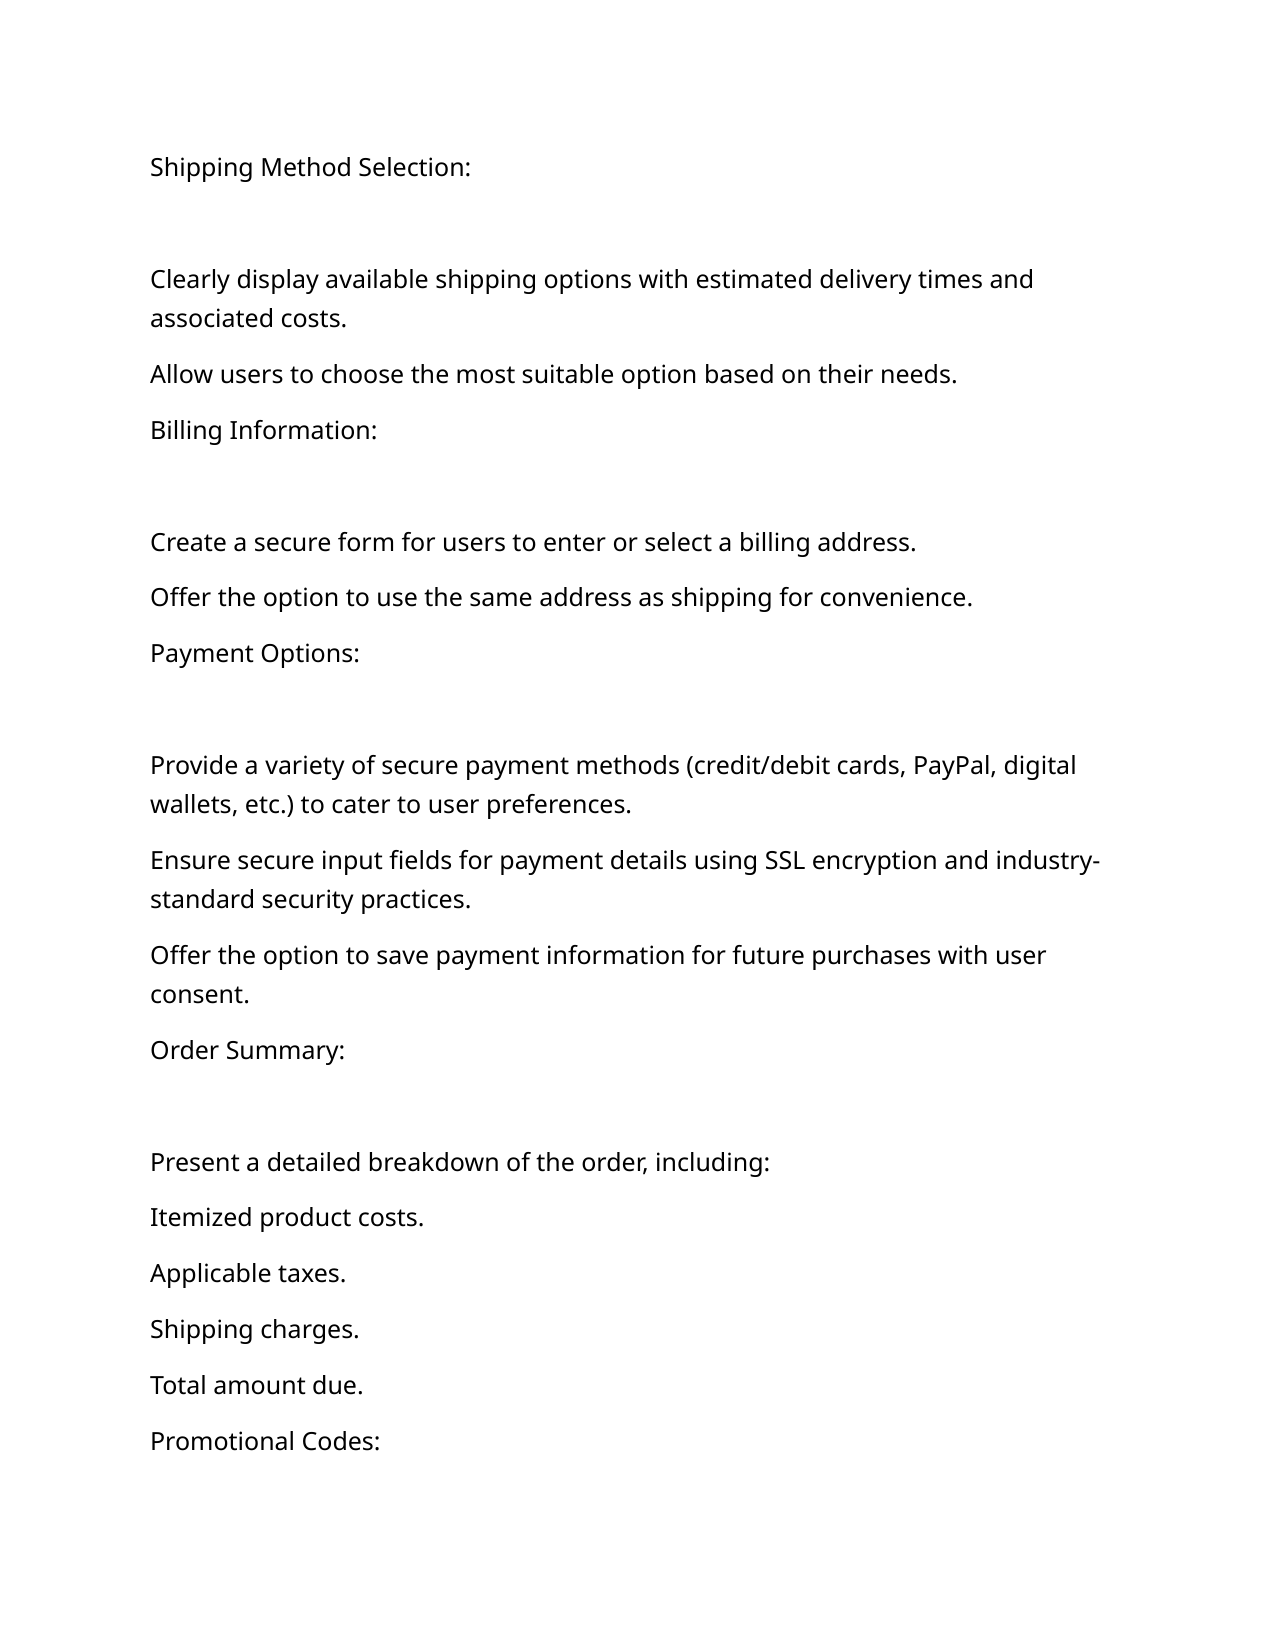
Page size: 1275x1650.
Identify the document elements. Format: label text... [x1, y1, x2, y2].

text Ensure secure input fields for payment details using SSL encryption and industry-standard security practices. [150, 842, 1125, 916]
text Itemized product costs. [150, 1200, 1125, 1234]
text Shipping Method Selection: [150, 150, 1125, 184]
text Provide a variety of secure payment methods (credit/debit cards, PayPal, digital wallets, etc.) to cater to user preferences. [150, 747, 1125, 821]
text Clearly display available shipping options with estimated delivery times and associated costs. [150, 262, 1125, 335]
text Allow users to choose the most suitable option based on their needs. [150, 357, 1125, 391]
text Shipping charges. [150, 1312, 1125, 1346]
text Offer the option to use the same address as shipping for convenience. [150, 580, 1125, 614]
text Applicable taxes. [150, 1256, 1125, 1290]
text Payment Options: [150, 636, 1125, 670]
text Present a detailed breakdown of the order, including: [150, 1144, 1125, 1178]
text Create a secure form for users to enter or select a billing address. [150, 524, 1125, 558]
text Billing Information: [150, 412, 1125, 447]
text Promotional Codes: [150, 1423, 1125, 1457]
text Order Summary: [150, 1032, 1125, 1067]
text Total amount due. [150, 1367, 1125, 1402]
text Offer the option to save payment information for future purchases with user consent. [150, 937, 1125, 1011]
